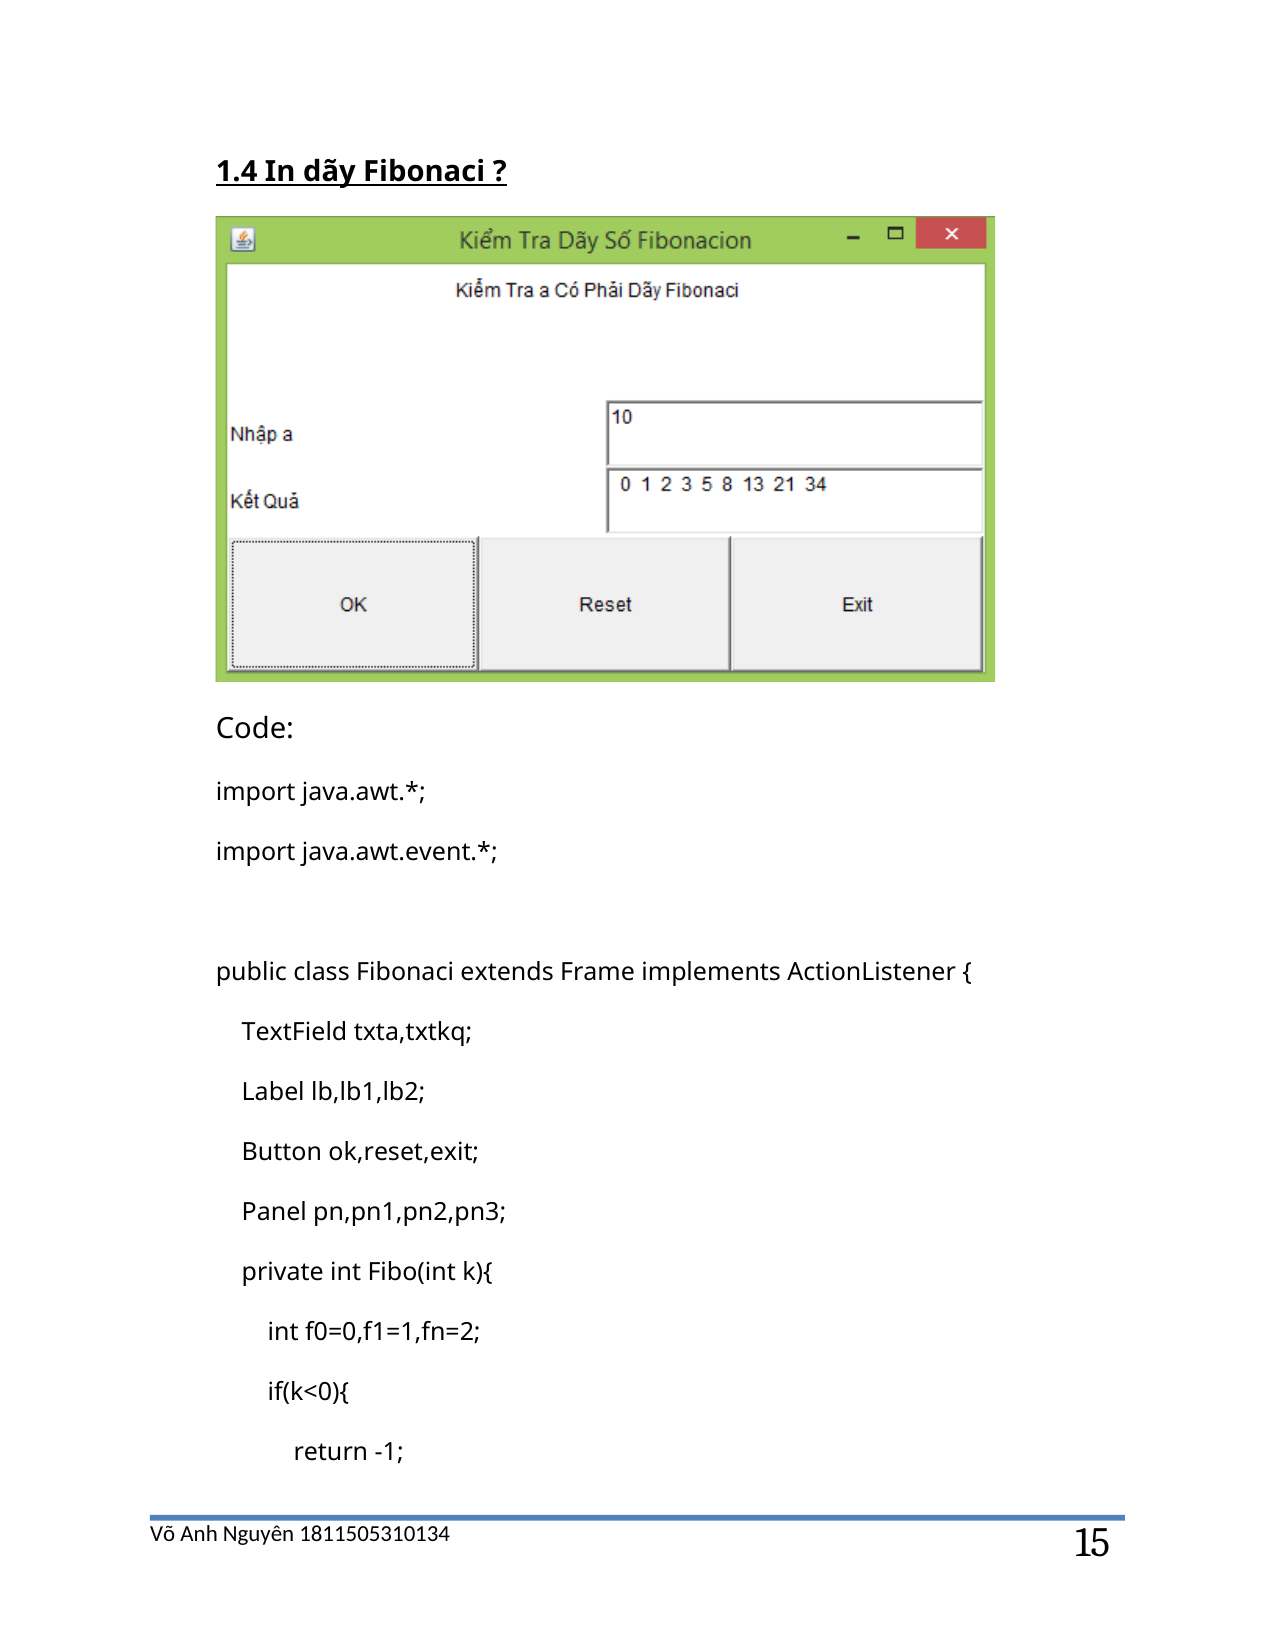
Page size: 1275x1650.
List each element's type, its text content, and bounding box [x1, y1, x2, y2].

text Panel pn,pn1,pn2,pn3; [216, 1193, 1125, 1228]
text private int Fibo(int k){ [216, 1253, 1125, 1288]
text Code: [216, 707, 1125, 747]
text Label lb,lb1,lb2; [216, 1073, 1125, 1108]
text TextField txta,txtkq; [216, 1013, 1125, 1048]
text import java.awt.*; [216, 773, 1125, 808]
text return -1; [216, 1433, 1125, 1468]
text if(k<0){ [216, 1373, 1125, 1408]
text public class Fibonaci extends Frame implements ActionListener { [216, 953, 1125, 988]
picture [215, 216, 996, 682]
text Button ok,reset,exit; [216, 1133, 1125, 1168]
text int f0=0,f1=1,fn=2; [216, 1313, 1125, 1348]
text 1.4 In dãy Fibonaci ? [216, 150, 1125, 190]
text import java.awt.event.*; [216, 833, 1125, 868]
